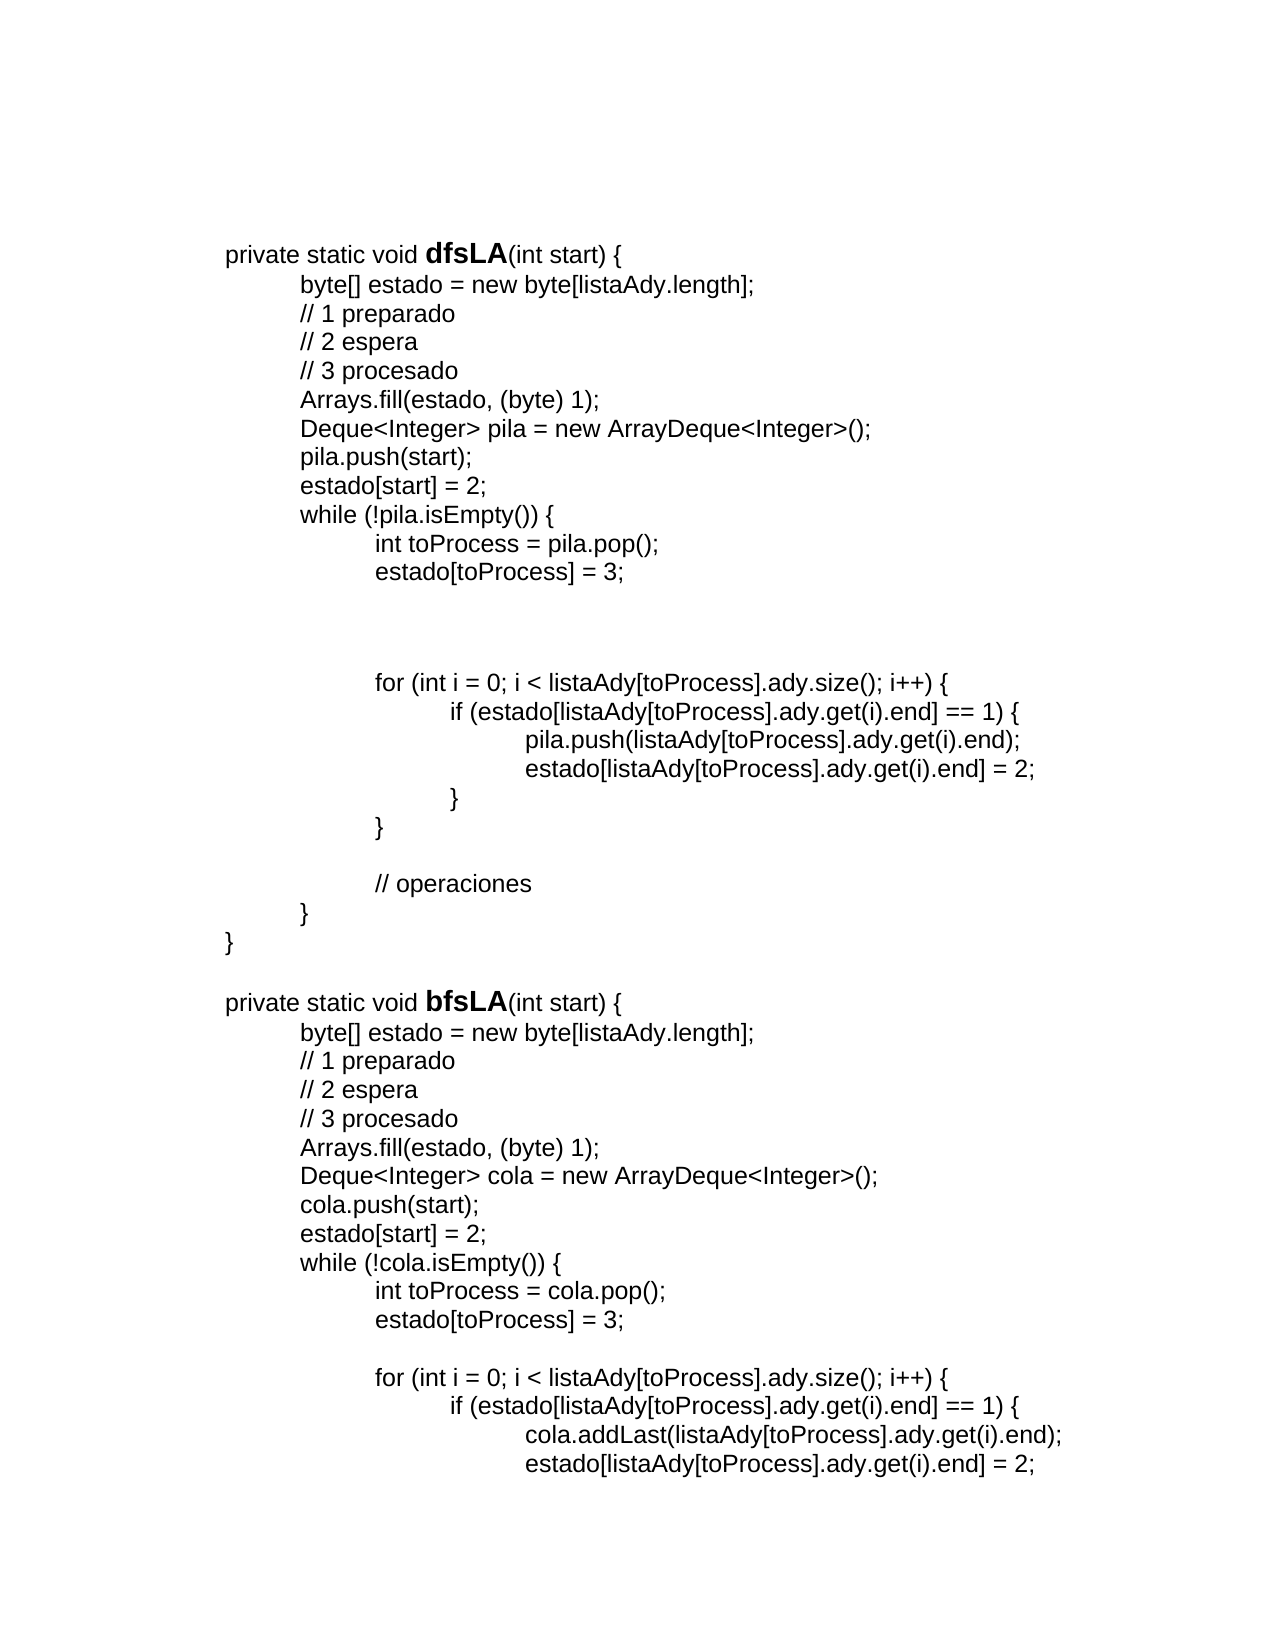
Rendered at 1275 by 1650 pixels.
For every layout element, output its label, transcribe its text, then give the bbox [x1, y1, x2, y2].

text estado[toProcess] = 3; [150, 557, 1125, 586]
text byte[] estado = new byte[listaAdy.length]; [150, 1018, 1125, 1046]
text if (estado[listaAdy[toProcess].ady.get(i).end] == 1) { [150, 1391, 1125, 1420]
text byte[] estado = new byte[listaAdy.length]; [150, 270, 1125, 298]
text // 2 espera [150, 327, 1125, 356]
text cola.push(start); [150, 1190, 1125, 1219]
text estado[toProcess] = 3; [150, 1305, 1125, 1334]
text private static void dfsLA(int start) { [150, 236, 1125, 270]
text // 1 preparado [150, 1046, 1125, 1075]
text while (!pila.isEmpty()) { [150, 500, 1125, 528]
text } [150, 783, 1125, 812]
text // 3 procesado [150, 1104, 1125, 1133]
text // operaciones [150, 869, 1125, 898]
text for (int i = 0; i < listaAdy[toProcess].ady.size(); i++) { [300, 668, 1125, 697]
text } [150, 898, 1125, 927]
text int toProcess = cola.pop(); [150, 1276, 1125, 1305]
text pila.push(start); [150, 442, 1125, 471]
text Arrays.fill(estado, (byte) 1); [150, 1133, 1125, 1161]
text while (!cola.isEmpty()) { [150, 1248, 1125, 1276]
text cola.addLast(listaAdy[toProcess].ady.get(i).end); [150, 1420, 1125, 1449]
text estado[start] = 2; [150, 1219, 1125, 1248]
text estado[listaAdy[toProcess].ady.get(i).end] = 2; [150, 754, 1125, 783]
text estado[listaAdy[toProcess].ady.get(i).end] = 2; [150, 1449, 1125, 1478]
text for (int i = 0; i < listaAdy[toProcess].ady.size(); i++) { [150, 1363, 1125, 1391]
text pila.push(listaAdy[toProcess].ady.get(i).end); [150, 725, 1125, 754]
text Arrays.fill(estado, (byte) 1); [150, 385, 1125, 413]
text private static void bfsLA(int start) { [150, 984, 1125, 1018]
text if (estado[listaAdy[toProcess].ady.get(i).end] == 1) { [150, 697, 1125, 725]
text } [150, 812, 1125, 840]
text } [150, 927, 1125, 955]
text // 2 espera [150, 1075, 1125, 1104]
text Deque<Integer> pila = new ArrayDeque<Integer>(); [150, 413, 1125, 442]
text int toProcess = pila.pop(); [150, 528, 1125, 557]
text estado[start] = 2; [150, 471, 1125, 500]
text // 3 procesado [150, 356, 1125, 385]
text Deque<Integer> cola = new ArrayDeque<Integer>(); [150, 1161, 1125, 1190]
text // 1 preparado [150, 298, 1125, 327]
